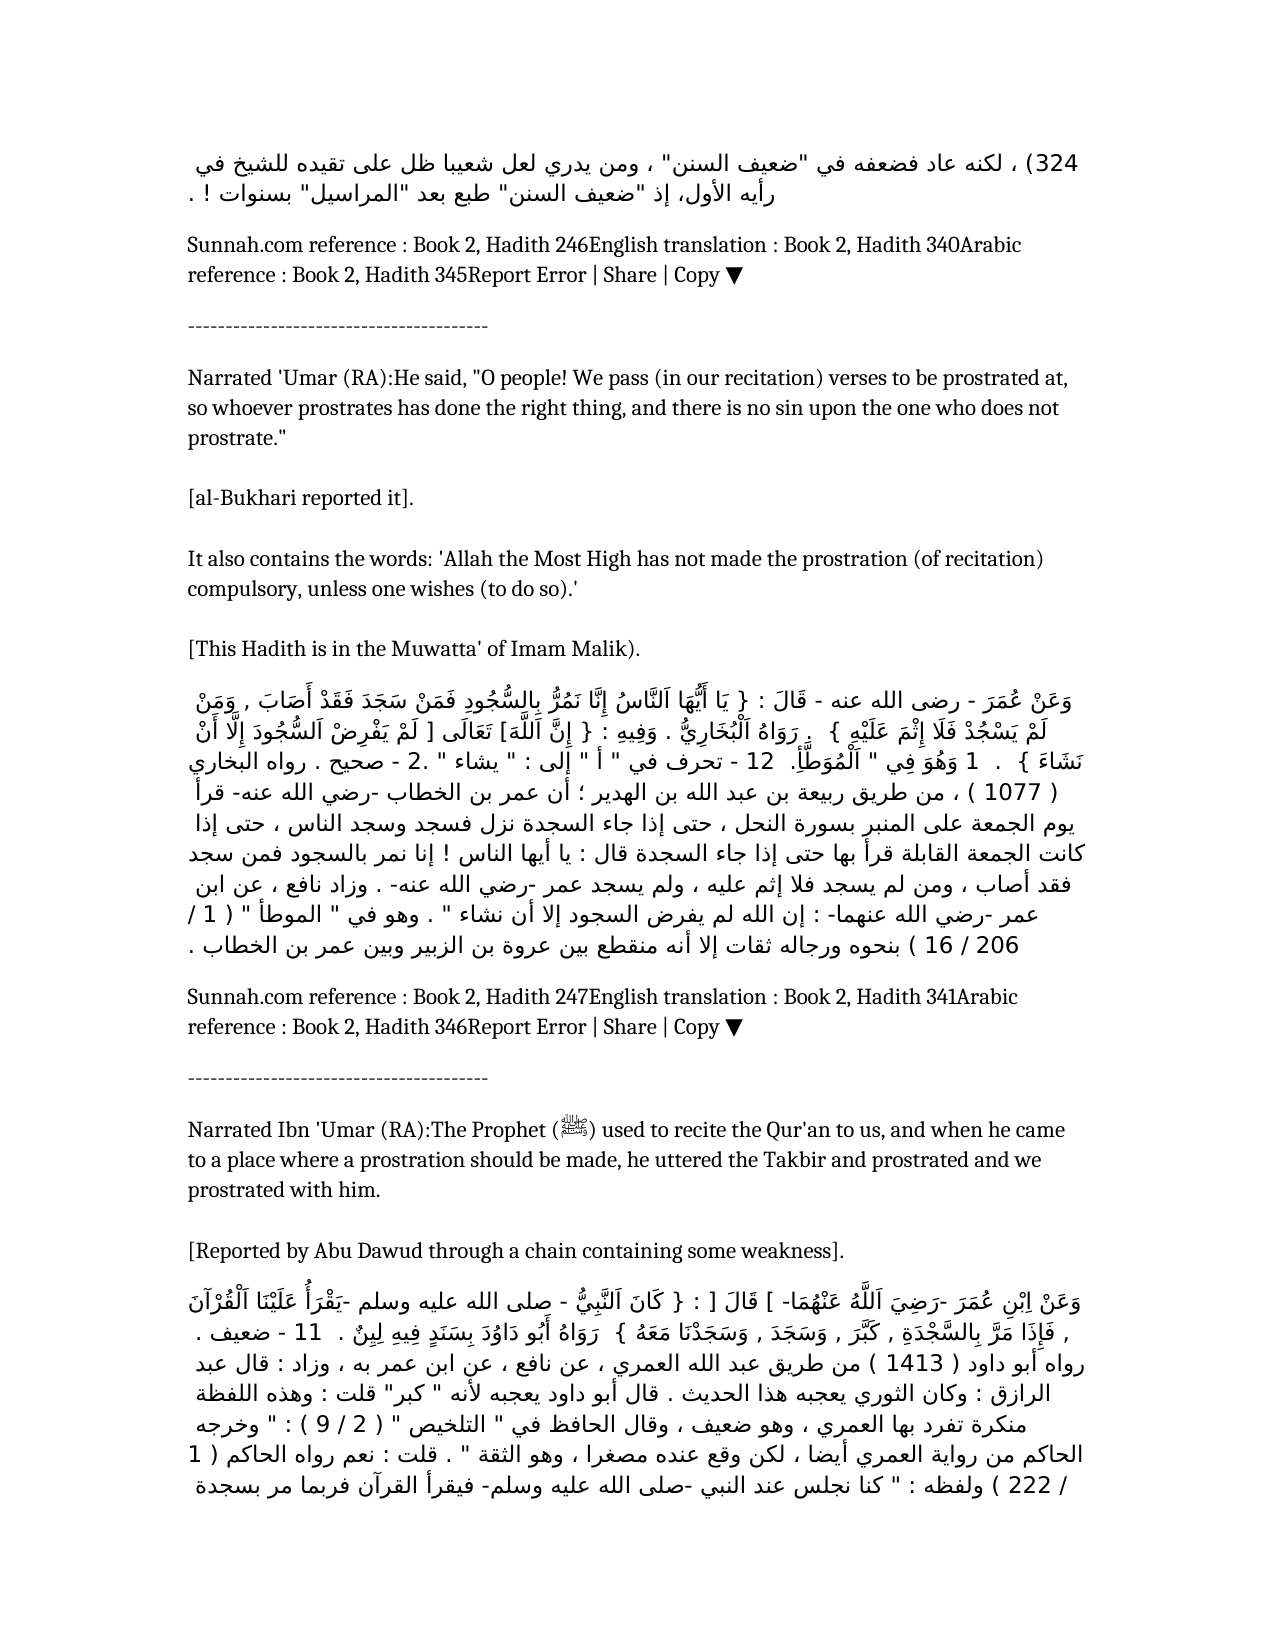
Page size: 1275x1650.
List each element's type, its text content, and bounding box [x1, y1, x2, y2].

text ---------------------------------------- [187, 1065, 1087, 1091]
text وَعَنْ عُمَرَ ‏- رضى الله عنه ‏- قَالَ : { يَا أَيُّهَا اَلنَّاسُ إِنَّا نَمُرُّ بِالسُّجُودِ فَمَنْ سَجَدَ فَقَدْ أَصَابَ , وَمَنْ لَمْ يَسْجُدْ فَلَا إِثْمَ عَلَيْهِ } .‏ رَوَاهُ اَلْبُخَارِيُّ .‏ وَفِيهِ : { إِنَّ اَللَّهَ] تَعَالَى [ لَمْ يَفْرِضْ اَلسُّجُودَ إِلَّا أَنْ نَشَاءَ } .‏ 1‏ وَهُوَ فِي " اَلْمُوَطَّأِ.‏ 2‏‏1 ‏- تحرف في " أ " إلى : " يشاء " .‏‏2 ‏- صحيح .‏ رواه البخاري ( 1077 )‏ ، من طريق ربيعة بن عبد الله بن الهدير ؛ أن عمر بن الخطاب ‏-رضي الله عنه‏- قرأ يوم الجمعة على المنبر بسورة النحل ، حتى إذا جاء السجدة نزل فسجد وسجد الناس ، حتى إذا كانت الجمعة القابلة قرأ بها حتى إذا جاء السجدة قال : يا أيها الناس ! إنا نمر بالسجود فمن سجد فقد أصاب ، ومن لم يسجد فلا إثم عليه ، ولم يسجد عمر ‏-رضي الله عنه‏- .‏ وزاد نافع ، عن ابن عمر ‏-رضي الله عنهما‏- : إن الله لم يفرض السجود إلا أن نشاء " .‏ وهو في " الموطأ " ( 1 / 206 / 16 )‏ بنحوه ورجاله ثقات إلا أنه منقطع بين عروة بن الزبير وبين عمر بن الخطاب .‏ [187, 687, 1087, 959]
text Narrated 'Umar (RA):He said, "O people! We pass (in our recitation) verses to be prostrated at, so whoever prostrates has done the right thing, and there is no sin upon the one who does not prostrate." [al-Bukhari reported it]. It also contains the words: 'Allah the Most High has not made the prostration (of recitation) compulsory, unless one wishes (to do so).' [This Hadith is in the Muwatta' of Imam Malik). [187, 364, 1087, 663]
text Sunnah.com reference : Book 2, Hadith 246English translation : Book 2, Hadith 340Arabic reference : Book 2, Hadith 345Report Error | Share | Copy ▼ [187, 232, 1087, 289]
text ---------------------------------------- [187, 313, 1087, 340]
text Narrated Ibn 'Umar (RA):The Prophet (ﷺ) used to recite the Qur'an to us, and when he came to a place where a prostration should be made, he uttered the Takbir and prostrated and we prostrated with him. [Reported by Abu Dawud through a chain containing some weakness]. [187, 1116, 1087, 1264]
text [187, 1288, 1087, 1499]
text Sunnah.com reference : Book 2, Hadith 247English translation : Book 2, Hadith 341Arabic reference : Book 2, Hadith 346Report Error | Share | Copy ▼ [187, 984, 1087, 1040]
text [187, 150, 1087, 207]
